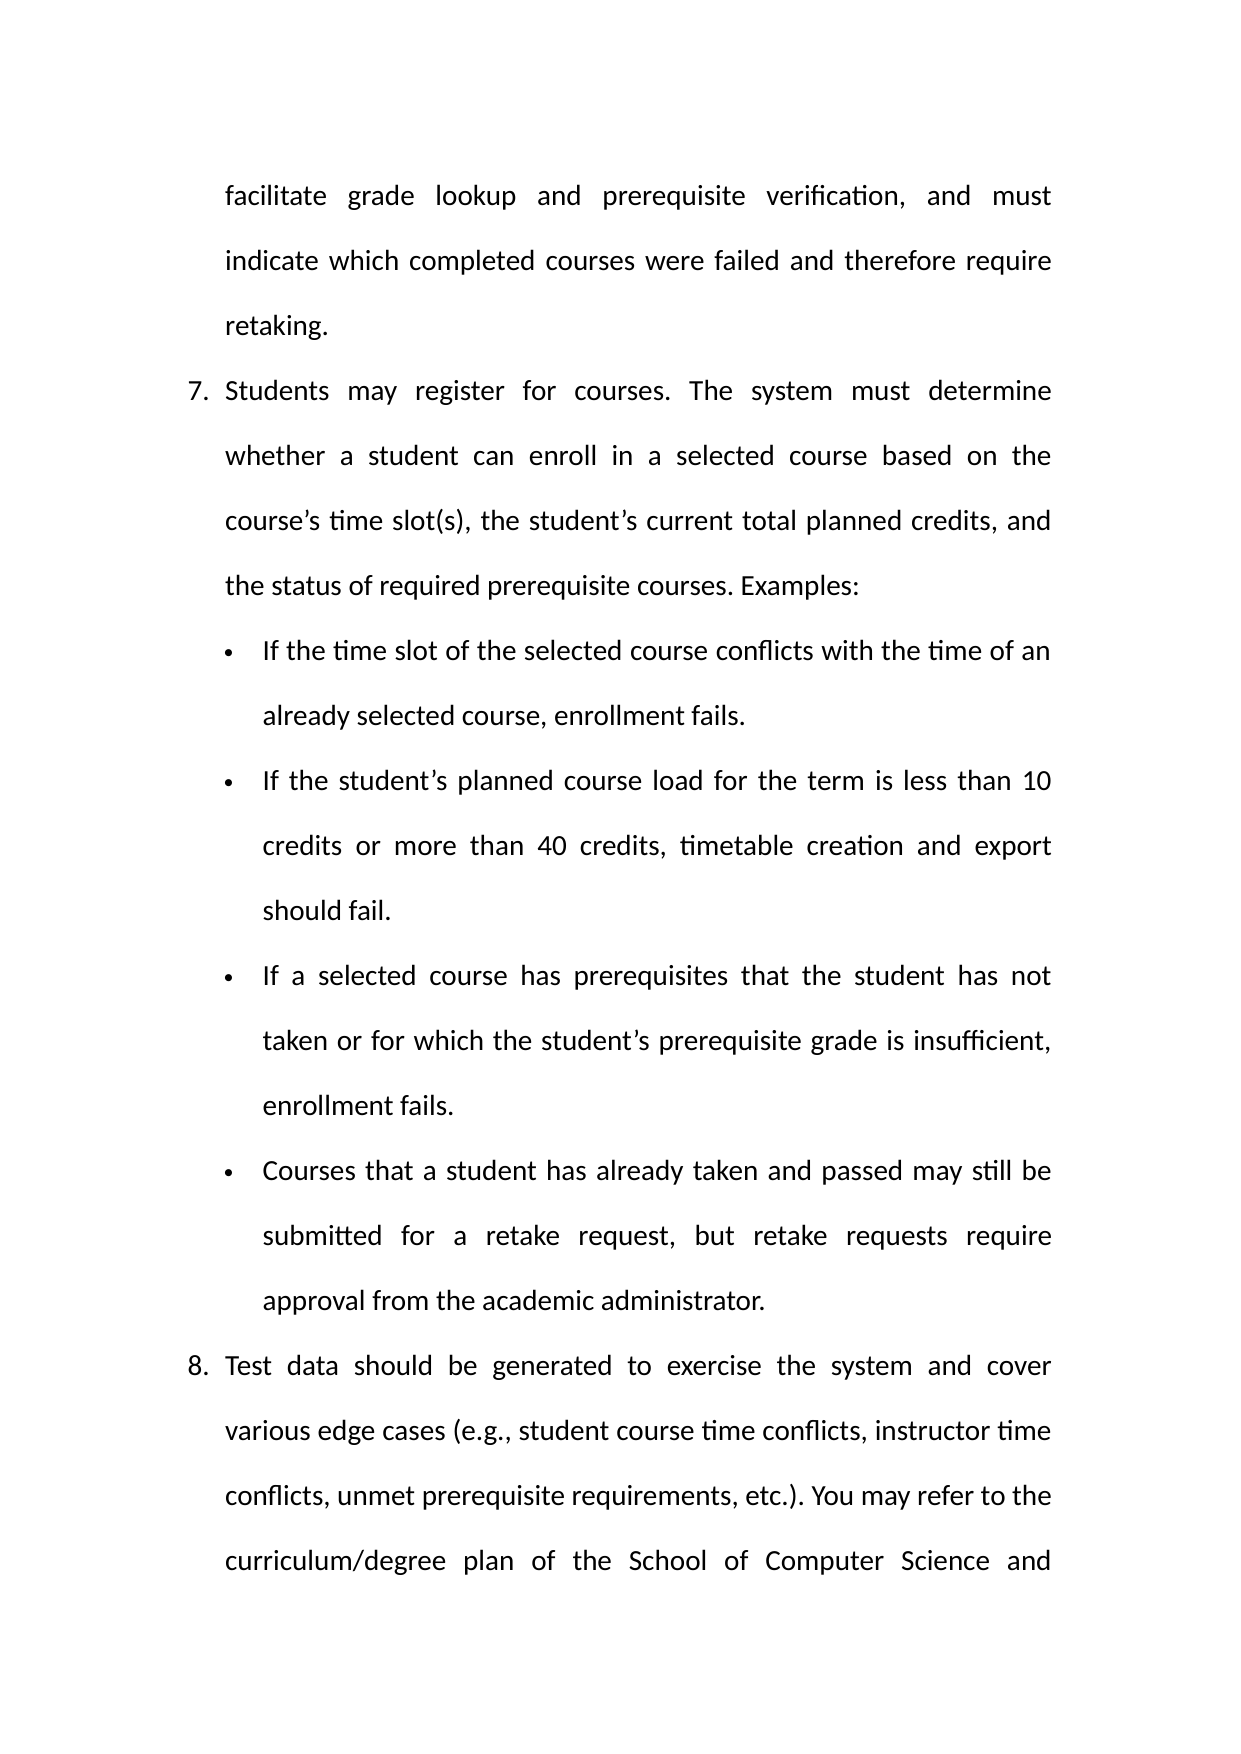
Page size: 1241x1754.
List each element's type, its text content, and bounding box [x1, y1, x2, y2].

list If the time slot of the selected course conflicts with the time of an already selected course, enrollment fails. [225, 617, 1053, 747]
list Students may register for courses. The system must determine whether a student can enroll in a selected course based on the course’s time slot(s), the student’s current total planned credits, and the status of required prerequisite courses. Examples: [187, 357, 1053, 617]
list Courses that a student has already taken and passed may still be submitted for a retake request, but retake requests require approval from the academic administrator. [225, 1137, 1053, 1332]
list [187, 162, 1053, 357]
list If a selected course has prerequisites that the student has not taken or for which the student’s prerequisite grade is insufficient, enrollment fails. [225, 942, 1053, 1137]
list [187, 1332, 1053, 1592]
list If the student’s planned course load for the term is less than 10 credits or more than 40 credits, timetable creation and export should fail. [225, 747, 1053, 942]
